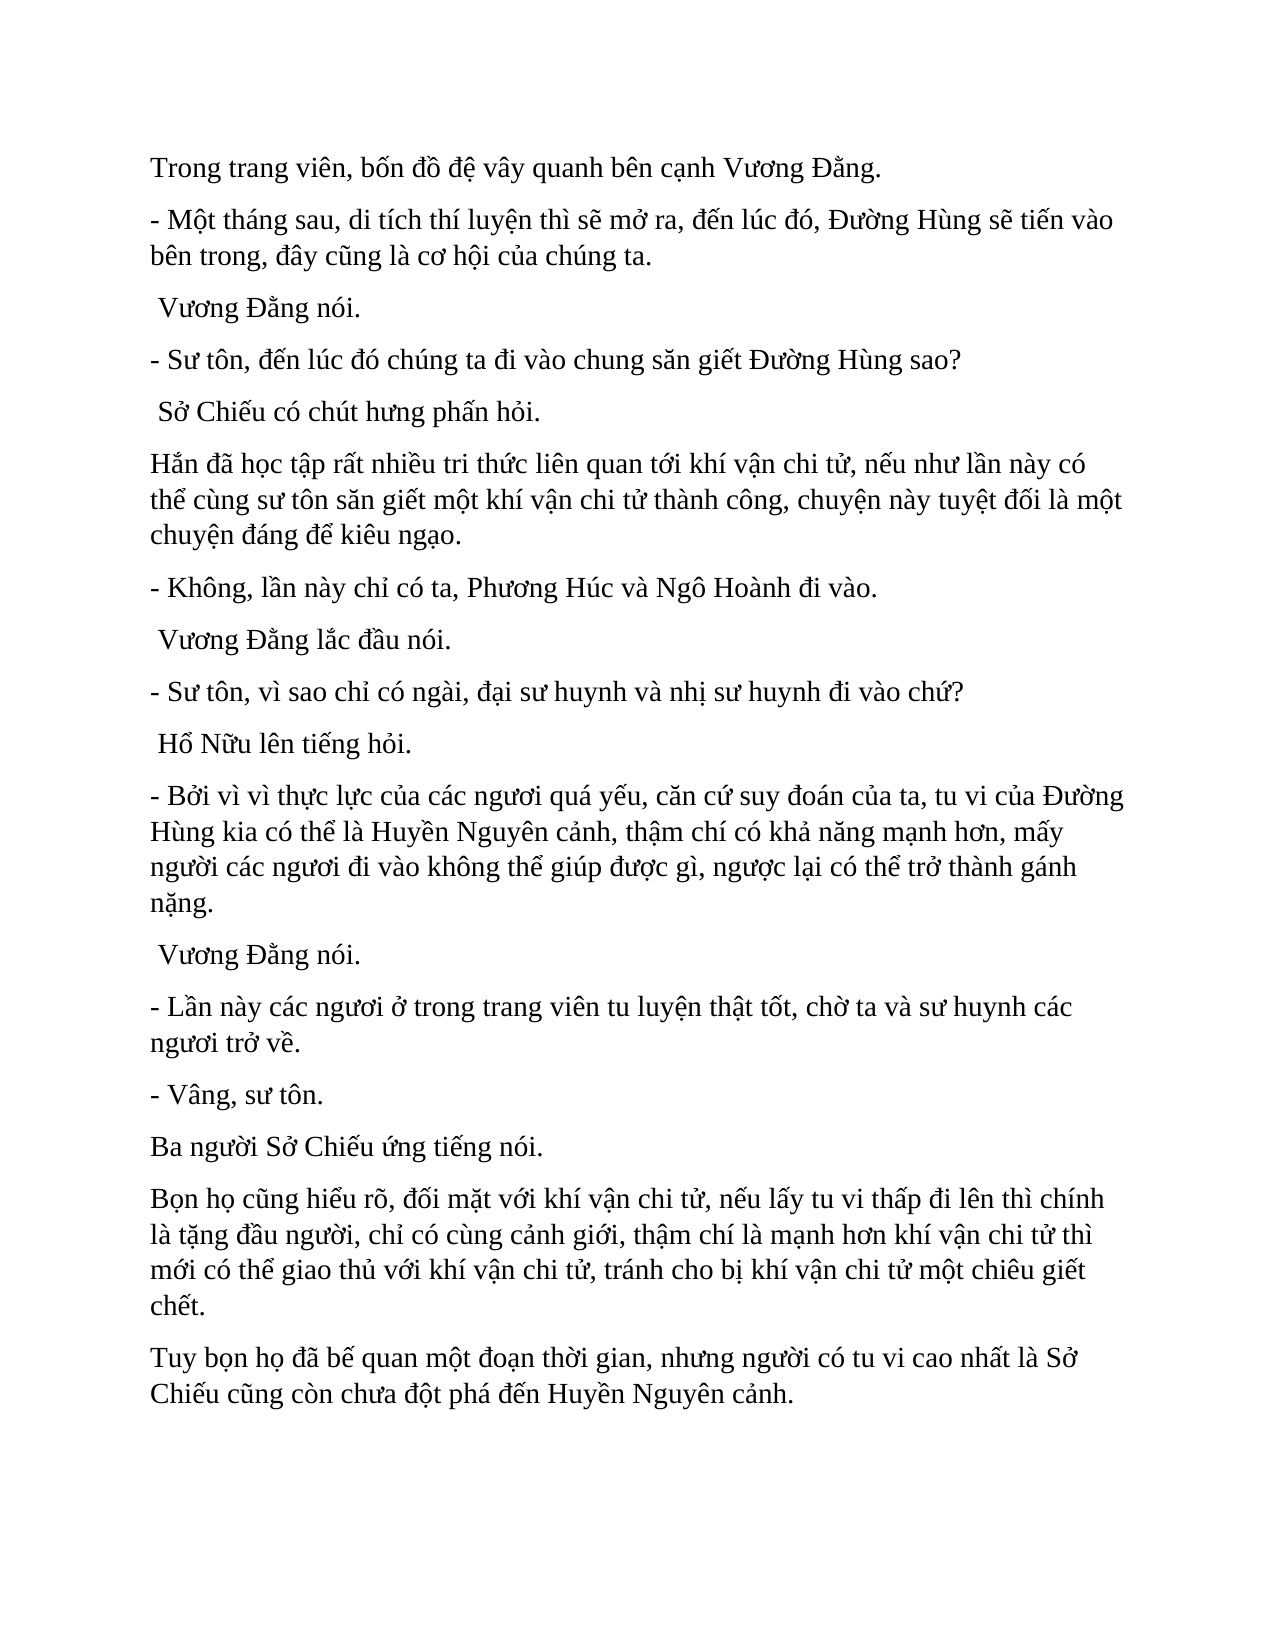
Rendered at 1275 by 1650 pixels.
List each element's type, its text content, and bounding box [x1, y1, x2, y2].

text - Không, lần này chỉ có ta, Phương Húc và Ngô Hoành đi vào. [150, 570, 1125, 603]
text Sở Chiếu có chút hưng phấn hỏi. [150, 394, 1125, 428]
text - Lần này các ngươi ở trong trang viên tu luyện thật tốt, chờ ta và sư huynh các ngươi trở về. [150, 989, 1125, 1058]
text Trong trang viên, bốn đồ đệ vây quanh bên cạnh Vương Đằng. [150, 150, 1125, 183]
text - Một tháng sau, di tích thí luyện thì sẽ mở ra, đến lúc đó, Đường Hùng sẽ tiến vào bên trong, đây cũng là cơ hội của chúng ta. [150, 202, 1125, 271]
text Bọn họ cũng hiểu rõ, đối mặt với khí vận chi tử, nếu lấy tu vi thấp đi lên thì chính là tặng đầu người, chỉ có cùng cảnh giới, thậm chí là mạnh hơn khí vận chi tử thì mới có thể giao thủ với khí vận chi tử, tránh cho bị khí vận chi tử một chiêu giết chết. [150, 1181, 1125, 1322]
text Ba người Sở Chiếu ứng tiếng nói. [150, 1129, 1125, 1163]
text Hổ Nữu lên tiếng hỏi. [150, 726, 1125, 760]
text - Vâng, sư tôn. [150, 1077, 1125, 1111]
text Hắn đã học tập rất nhiều tri thức liên quan tới khí vận chi tử, nếu như lần này có thể cùng sư tôn săn giết một khí vận chi tử thành công, chuyện này tuyệt đối là một chuyện đáng để kiêu ngạo. [150, 446, 1125, 551]
text Vương Đằng nói. [150, 937, 1125, 971]
text Tuy bọn họ đã bế quan một đoạn thời gian, nhưng người có tu vi cao nhất là Sở Chiếu cũng còn chưa đột phá đến Huyền Nguyên cảnh. [150, 1340, 1125, 1409]
text - Bởi vì vì thực lực của các ngươi quá yếu, căn cứ suy đoán của ta, tu vi của Đường Hùng kia có thể là Huyền Nguyên cảnh, thậm chí có khả năng mạnh hơn, mấy người các ngươi đi vào không thể giúp được gì, ngược lại có thể trở thành gánh nặng. [150, 778, 1125, 918]
text Vương Đằng lắc đầu nói. [150, 622, 1125, 655]
text - Sư tôn, vì sao chỉ có ngài, đại sư huynh và nhị sư huynh đi vào chứ? [150, 674, 1125, 708]
text - Sư tôn, đến lúc đó chúng ta đi vào chung săn giết Đường Hùng sao? [150, 342, 1125, 376]
text Vương Đằng nói. [150, 290, 1125, 323]
